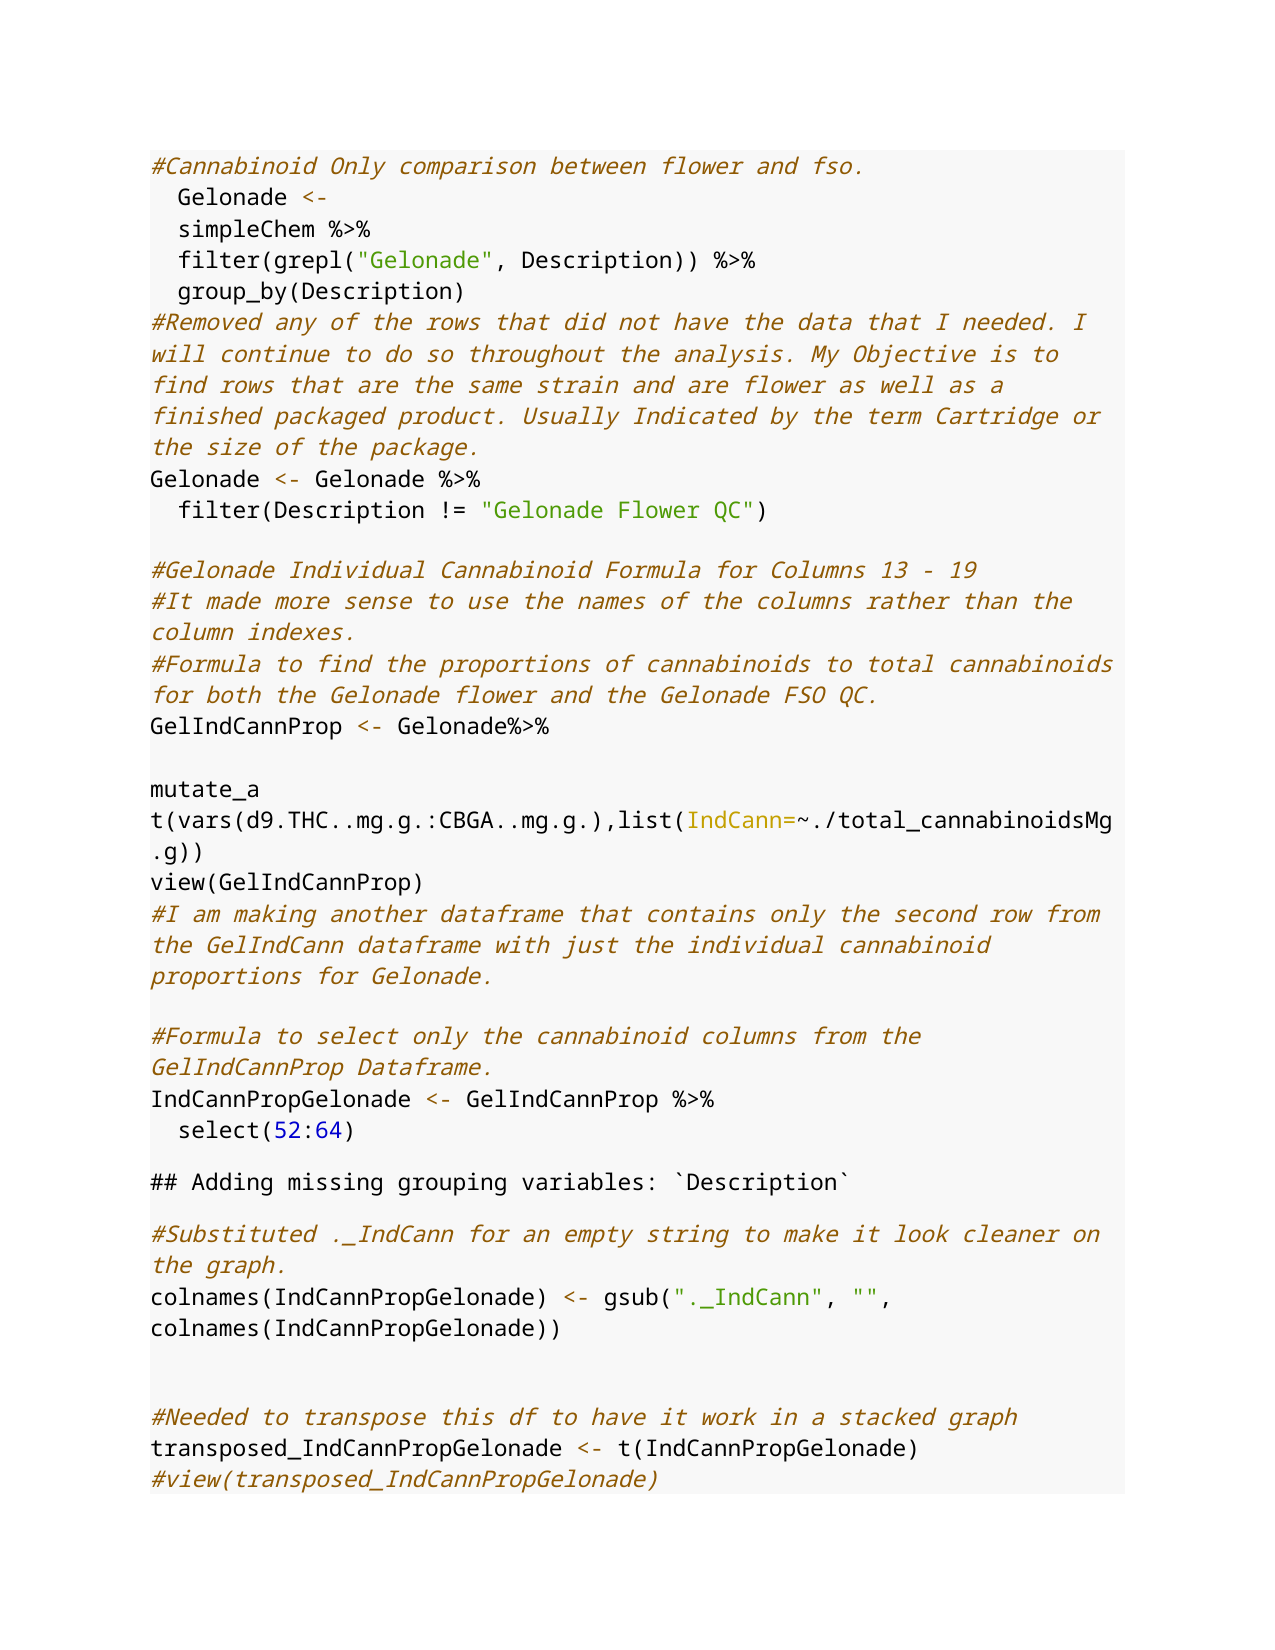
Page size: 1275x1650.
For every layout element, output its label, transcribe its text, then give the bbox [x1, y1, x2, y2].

text ## Adding missing grouping variables: `Description` [150, 1166, 1125, 1197]
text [150, 1218, 1125, 1494]
text #Cannabinoid Only comparison between flower and fso. Gelonade <- simpleChem %>% filter(grepl("Gelonade", Description)) %>% group_by(Description) #Removed any of the rows that did not have the data that I needed. I will continue to do so throughout the analysis. My Objective is to find rows that are the same strain and are flower as well as a finished packaged product. Usually Indicated by the term Cartridge or the size of the package. Gelonade <- Gelonade %>% filter(Description != "Gelonade Flower QC") #Gelonade Individual Cannabinoid Formula for Columns 13 - 19 #It made more sense to use the names of the columns rather than the column indexes. #Formula to find the proportions of cannabinoids to total cannabinoids for both the Gelonade flower and the Gelonade FSO QC. GelIndCannProp <- Gelonade%>% mutate_at(vars(d9.THC..mg.g.:CBGA..mg.g.),list(IndCann=~./total_cannabinoidsMg.g)) view(GelIndCannProp) #I am making another dataframe that contains only the second row from the GelIndCann dataframe with just the individual cannabinoid proportions for Gelonade. #Formula to select only the cannabinoid columns from the GelIndCannProp Dataframe. IndCannPropGelonade <- GelIndCannProp %>% select(52:64) [150, 150, 1125, 1145]
